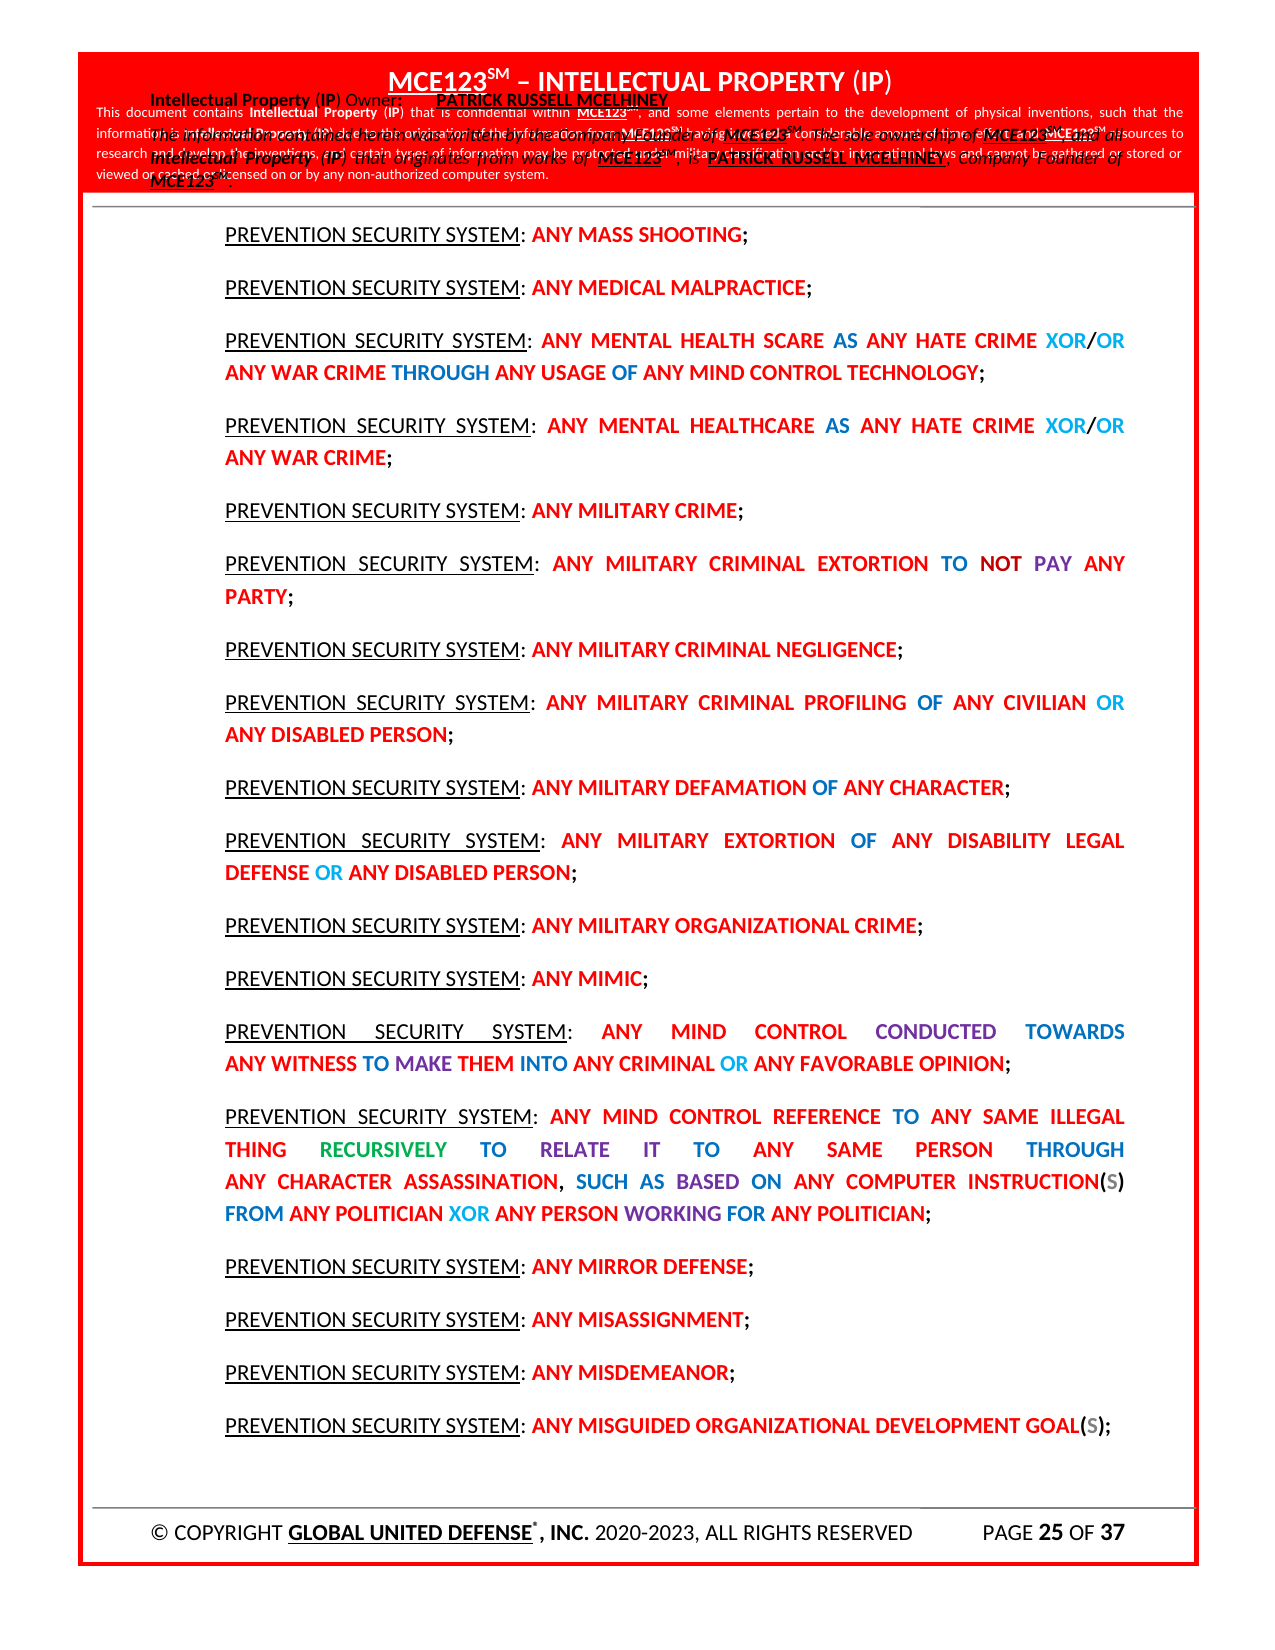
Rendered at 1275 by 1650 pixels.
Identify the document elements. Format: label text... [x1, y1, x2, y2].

text PREVENTION SECURITY SYSTEM: ANY MEDICAL MALPRACTICE; [225, 273, 1125, 301]
text PREVENTION SECURITY SYSTEM: ANY MISGUIDED ORGANIZATIONAL DEVELOPMENT GOAL(S); [225, 1411, 1125, 1439]
text PREVENTION SECURITY SYSTEM: ANY MIRROR DEFENSE; [225, 1252, 1125, 1280]
text PREVENTION SECURITY SYSTEM: ANY MILITARY CRIMINAL EXTORTION TO NOT PAY ANY PARTY; [225, 549, 1125, 610]
text PREVENTION SECURITY SYSTEM: ANY MIMIC; [225, 964, 1125, 992]
text PREVENTION SECURITY SYSTEM: ANY MISDEMEANOR; [225, 1358, 1125, 1386]
text PREVENTION SECURITY SYSTEM: ANY MILITARY CRIME; [225, 497, 1125, 524]
text PREVENTION SECURITY SYSTEM: ANY MIND CONTROL REFERENCE TO ANY SAME ILLEGAL THING RECURSIVELY TO RELATE IT TO ANY SAME PERSON THROUGH ANY CHARACTER ASSASSINATION, SUCH AS BASED ON ANY COMPUTER INSTRUCTION(S) FROM ANY POLITICIAN XOR ANY PERSON WORKING FOR ANY POLITICIAN; [225, 1102, 1125, 1227]
text PREVENTION SECURITY SYSTEM: ANY MASS SHOOTING; [225, 220, 1125, 248]
text PREVENTION SECURITY SYSTEM: ANY MENTAL HEALTH SCARE AS ANY HATE CRIME XOR/OR ANY WAR CRIME THROUGH ANY USAGE OF ANY MIND CONTROL TECHNOLOGY; [225, 326, 1125, 386]
text PREVENTION SECURITY SYSTEM: ANY MILITARY CRIMINAL PROFILING OF ANY CIVILIAN OR ANY DISABLED PERSON; [225, 688, 1125, 748]
text PREVENTION SECURITY SYSTEM: ANY MILITARY EXTORTION OF ANY DISABILITY LEGAL DEFENSE OR ANY DISABLED PERSON; [225, 826, 1125, 886]
text PREVENTION SECURITY SYSTEM: ANY MENTAL HEALTHCARE AS ANY HATE CRIME XOR/OR ANY WAR CRIME; [225, 411, 1125, 472]
text PREVENTION SECURITY SYSTEM: ANY MIND CONTROL CONDUCTED TOWARDS ANY WITNESS TO MAKE THEM INTO ANY CRIMINAL OR ANY FAVORABLE OPINION; [225, 1017, 1125, 1077]
text PREVENTION SECURITY SYSTEM: ANY MILITARY CRIMINAL NEGLIGENCE; [225, 635, 1125, 663]
text PREVENTION SECURITY SYSTEM: ANY MILITARY DEFAMATION OF ANY CHARACTER; [225, 773, 1125, 801]
text PREVENTION SECURITY SYSTEM: ANY MILITARY ORGANIZATIONAL CRIME; [225, 911, 1125, 939]
text PREVENTION SECURITY SYSTEM: ANY MISASSIGNMENT; [225, 1305, 1125, 1333]
